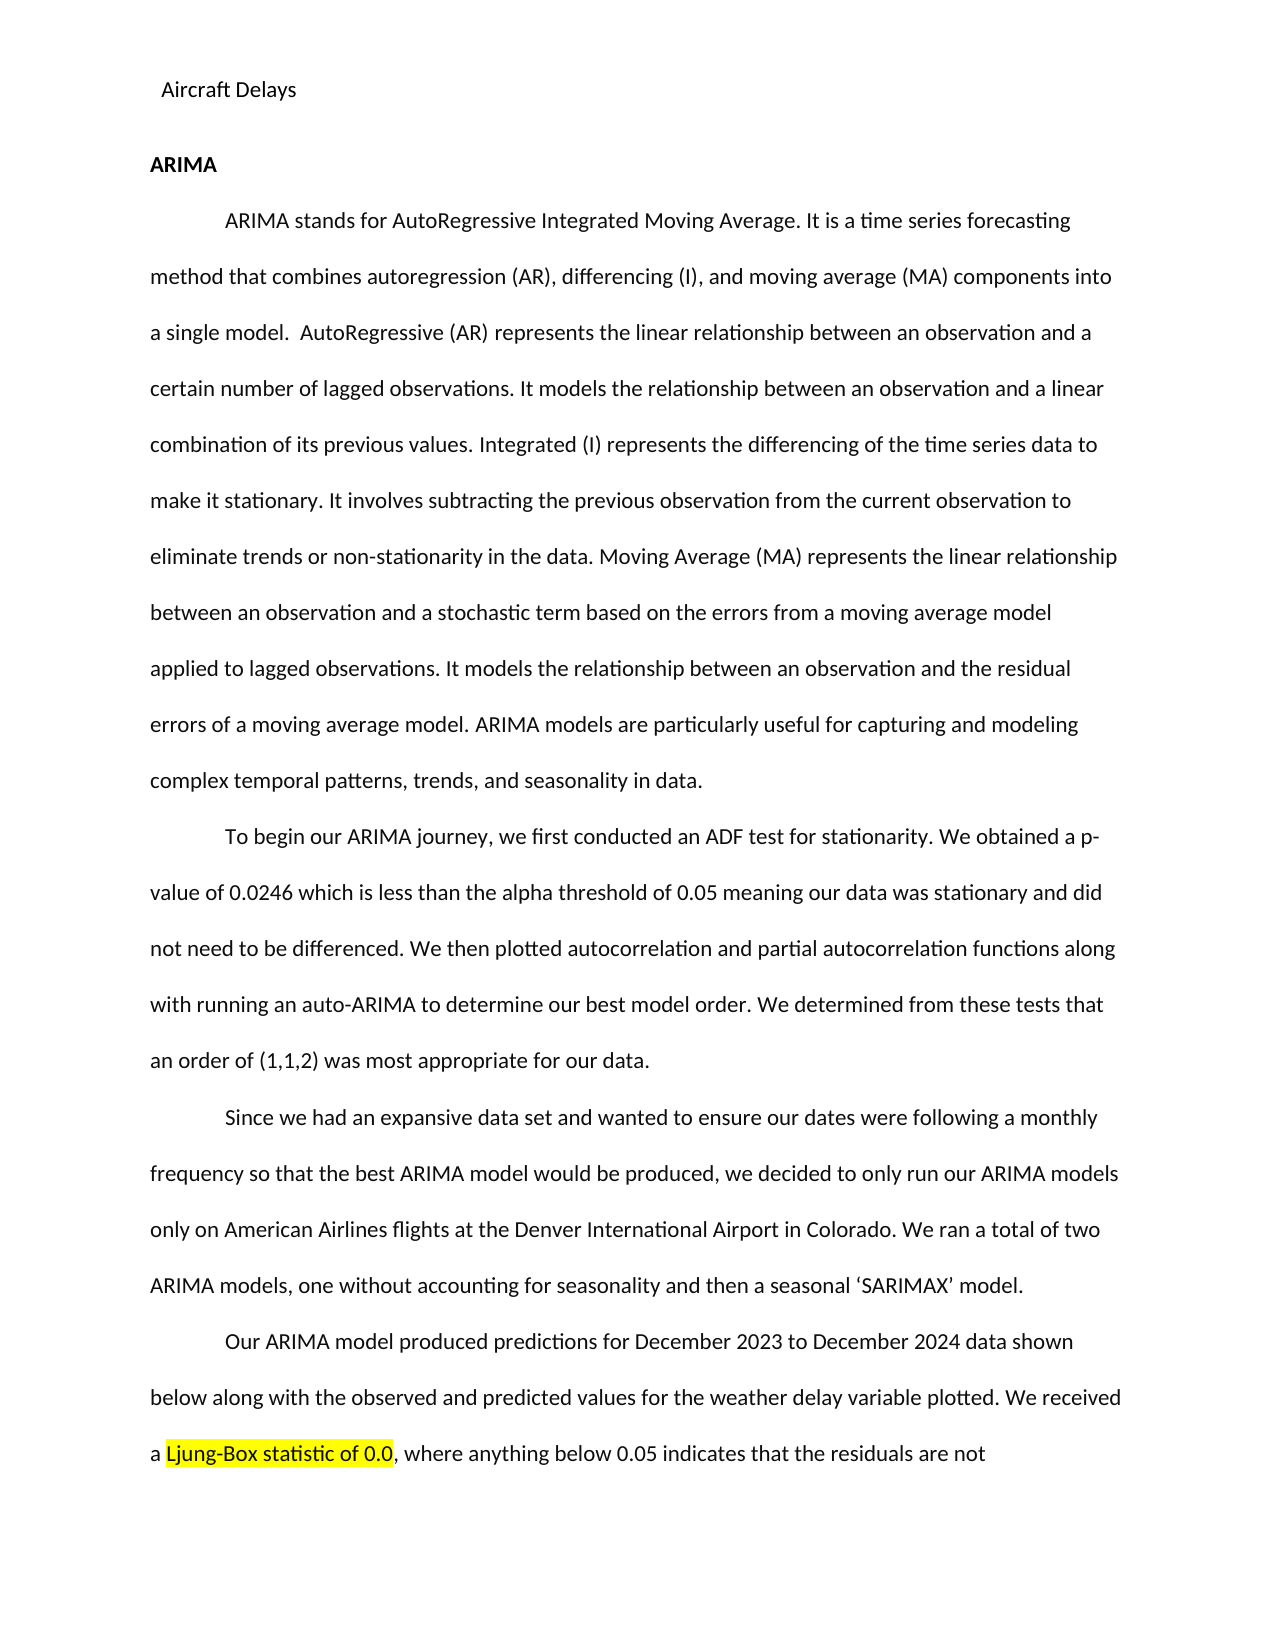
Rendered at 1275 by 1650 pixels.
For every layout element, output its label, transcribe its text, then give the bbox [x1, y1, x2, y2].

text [150, 1327, 1125, 1467]
text ARIMA stands for AutoRegressive Integrated Moving Average. It is a time series forecasting method that combines autoregression (AR), differencing (I), and moving average (MA) components into a single model. AutoRegressive (AR) represents the linear relationship between an observation and a certain number of lagged observations. It models the relationship between an observation and a linear combination of its previous values. Integrated (I) represents the differencing of the time series data to make it stationary. It involves subtracting the previous observation from the current observation to eliminate trends or non-stationarity in the data. Moving Average (MA) represents the linear relationship between an observation and a stochastic term based on the errors from a moving average model applied to lagged observations. It models the relationship between an observation and the residual errors of a moving average model. ARIMA models are particularly useful for capturing and modeling complex temporal patterns, trends, and seasonality in data. [150, 206, 1125, 794]
text To begin our ARIMA journey, we first conducted an ADF test for stationarity. We obtained a p-value of 0.0246 which is less than the alpha threshold of 0.05 meaning our data was stationary and did not need to be differenced. We then plotted autocorrelation and partial autocorrelation functions along with running an auto-ARIMA to determine our best model order. We determined from these tests that an order of (1,1,2) was most appropriate for our data. [150, 822, 1125, 1075]
text ARIMA [150, 150, 1125, 178]
text Since we had an expansive data set and wanted to ensure our dates were following a monthly frequency so that the best ARIMA model would be produced, we decided to only run our ARIMA models only on American Airlines flights at the Denver International Airport in Colorado. We ran a total of two ARIMA models, one without accounting for seasonality and then a seasonal ‘SARIMAX’ model. [150, 1103, 1125, 1299]
